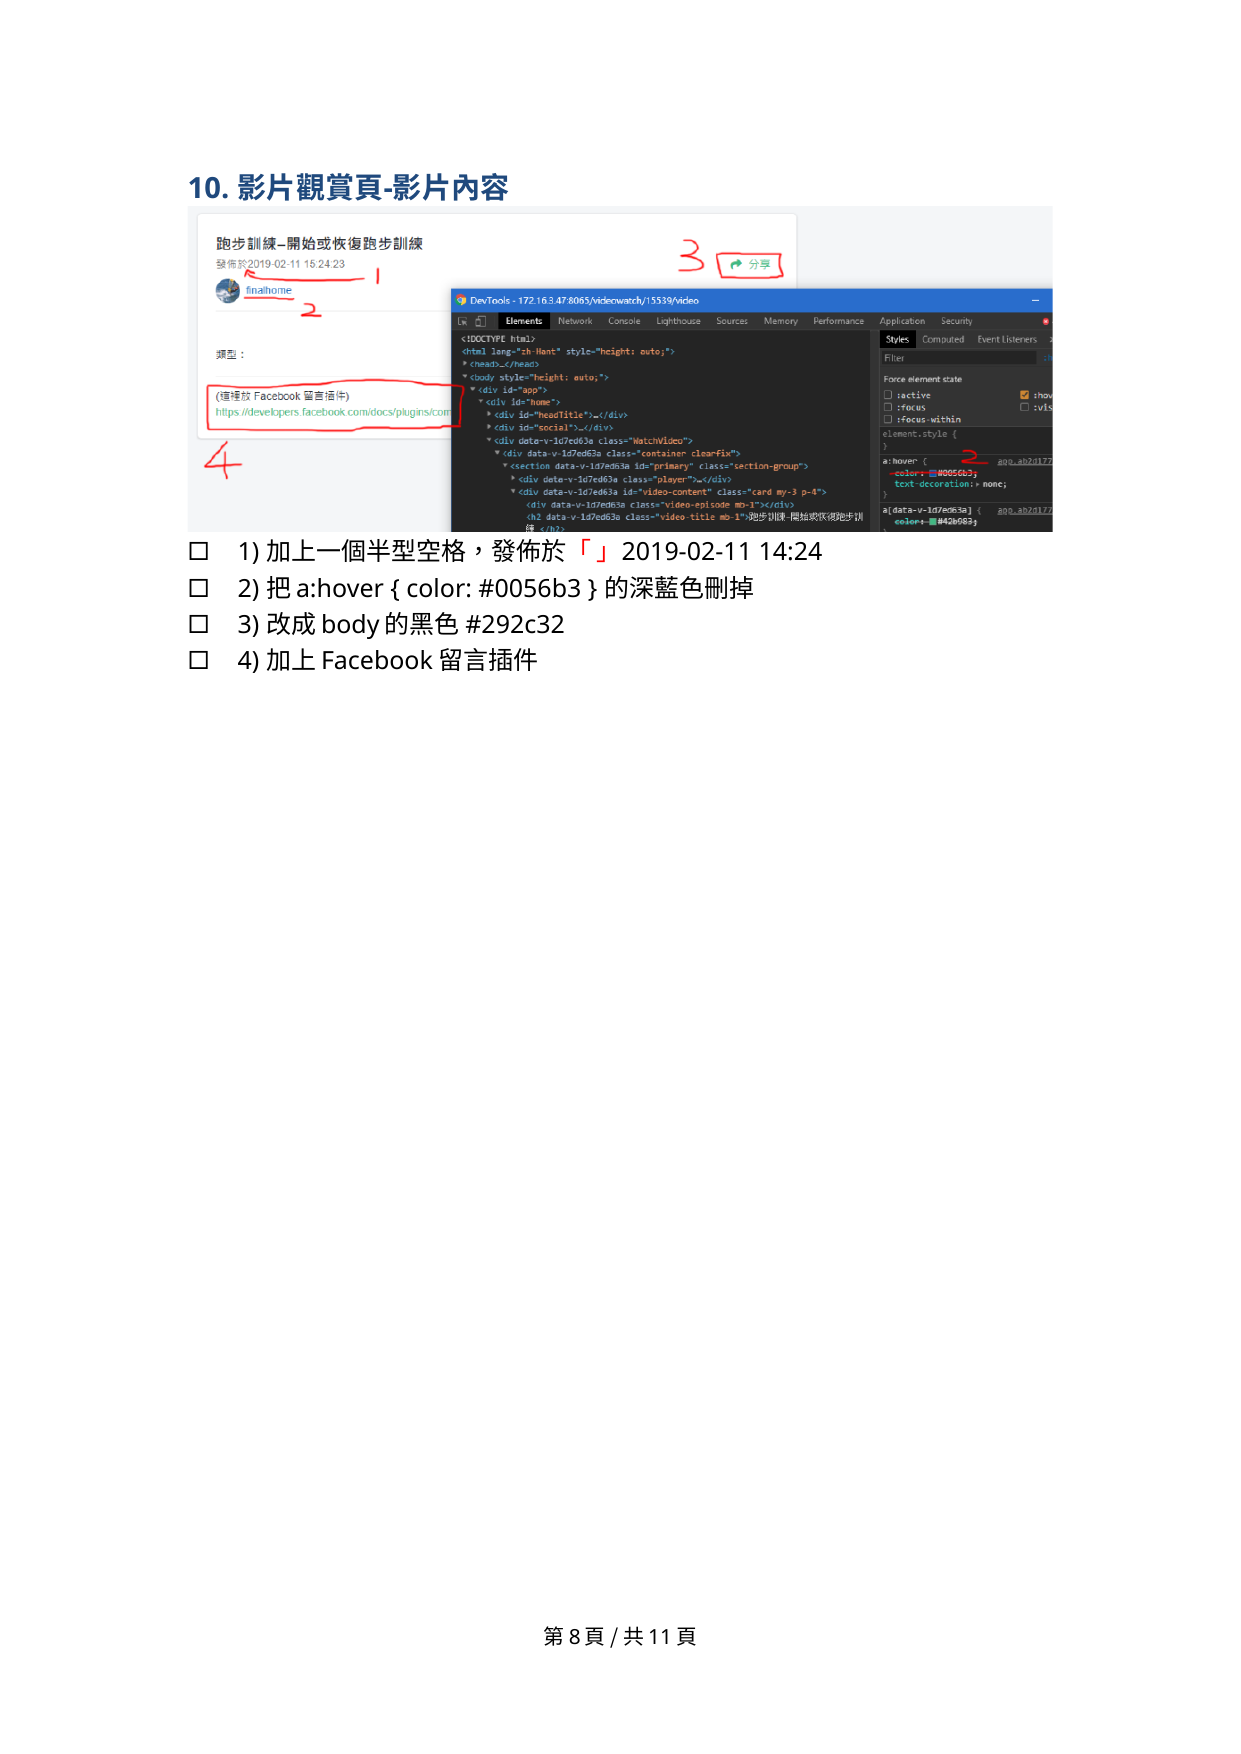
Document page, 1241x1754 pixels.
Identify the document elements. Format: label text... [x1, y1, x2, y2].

list 4) 加上Facebook留言插件 [187, 641, 1053, 677]
list 2) 把a:hover { color: #0056b3 } 的深藍色刪掉 [187, 568, 1053, 604]
list 3) 改成body的黑色 #292c32 [187, 604, 1053, 641]
list 1) 加上一個半型空格，發佈於「 」2019-02-11 14:24 [187, 532, 1053, 568]
subtitle 影片觀賞頁-影片內容 [187, 164, 1053, 206]
picture [187, 206, 1053, 532]
